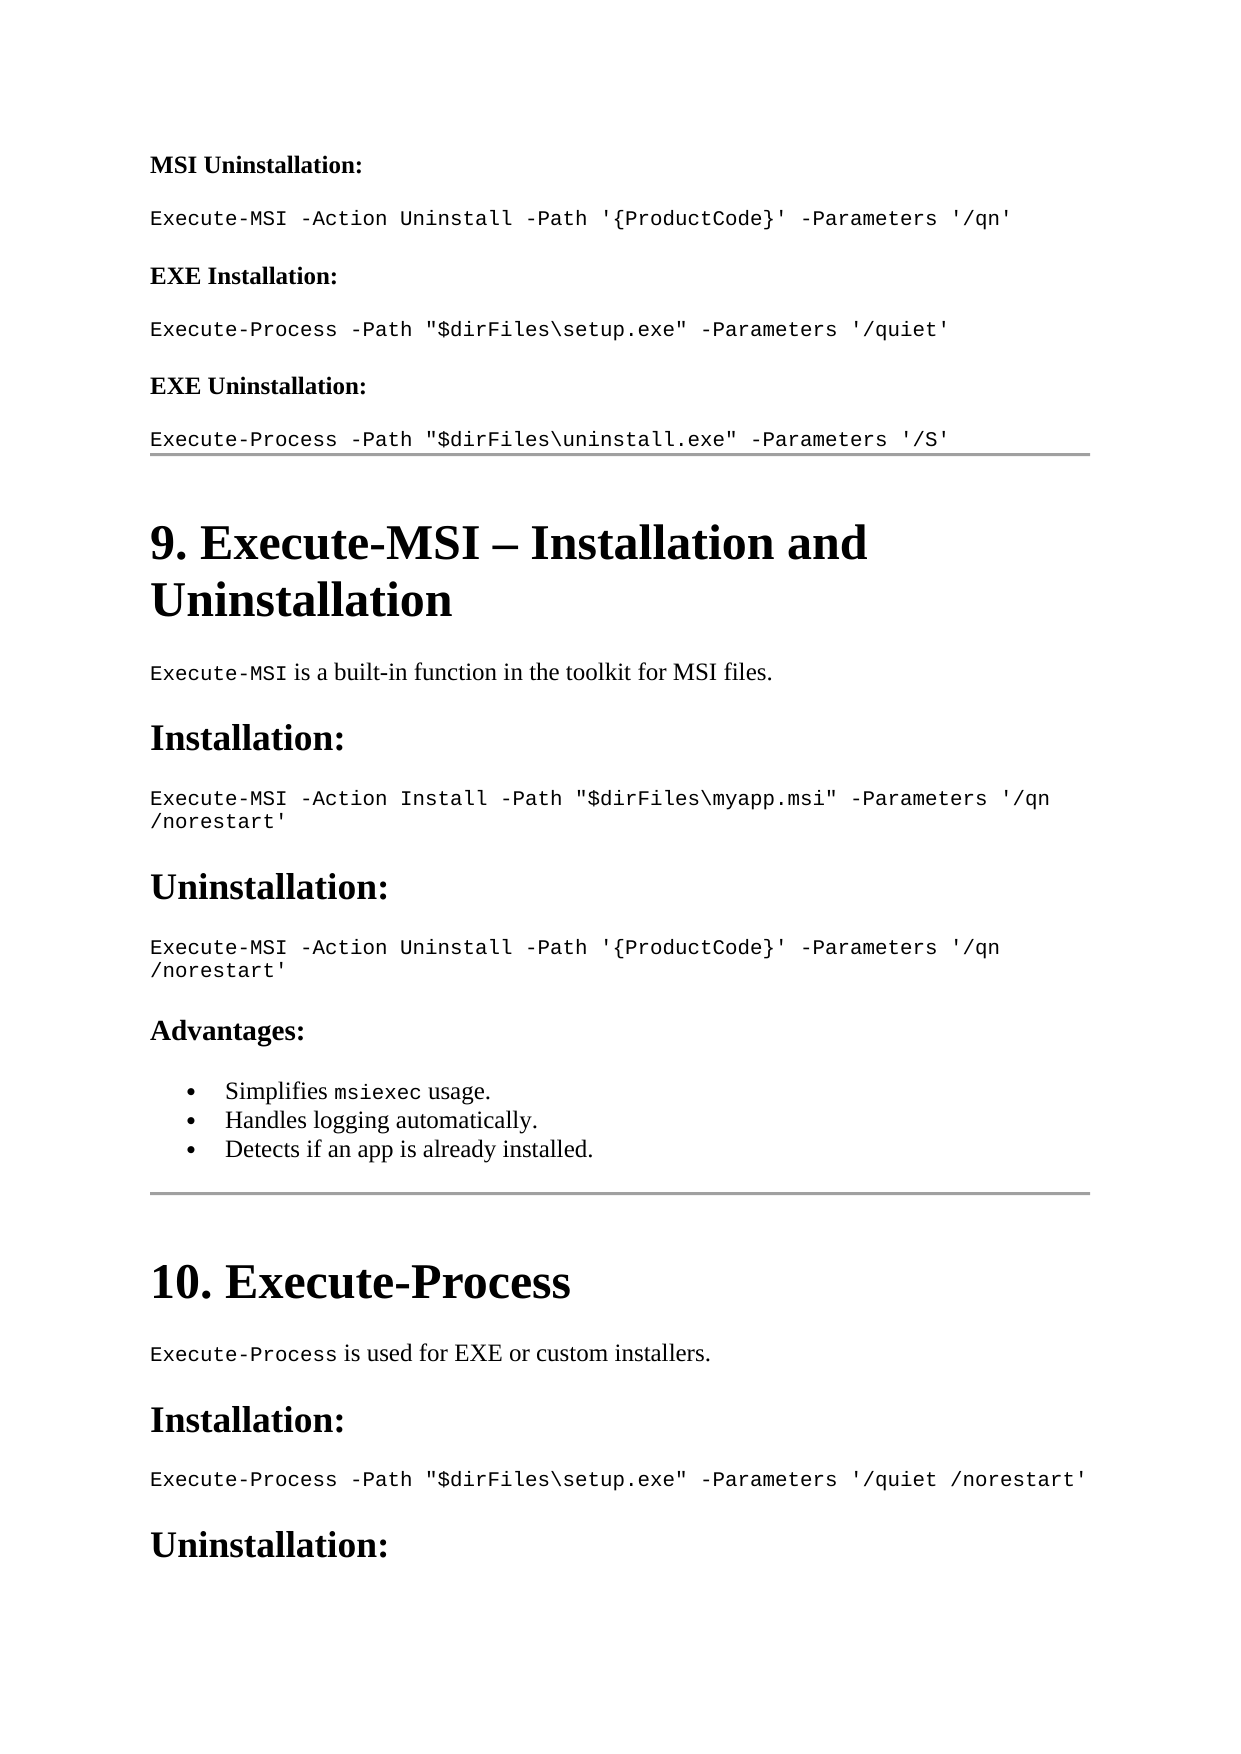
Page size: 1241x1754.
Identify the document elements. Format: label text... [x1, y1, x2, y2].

text EXE Installation: [150, 261, 1090, 289]
text Uninstallation: [150, 1522, 1090, 1565]
text Execute-MSI -Action Uninstall -Path '{ProductCode}' -Parameters '/qn' [150, 208, 1090, 232]
text Advantages: [150, 1013, 1090, 1047]
text Execute-Process -Path "$dirFiles\setup.exe" -Parameters '/quiet' [150, 319, 1090, 342]
text EXE Uninstallation: [150, 371, 1090, 400]
text Execute-MSI -Action Install -Path "$dirFiles\myapp.msi" -Parameters '/qn /norestart' [150, 788, 1090, 835]
text Execute-MSI -Action Uninstall -Path '{ProductCode}' -Parameters '/qn /norestart' [150, 937, 1090, 984]
text Installation: [150, 716, 1090, 759]
list Handles logging automatically. [187, 1105, 1090, 1134]
text Execute-Process -Path "$dirFiles\setup.exe" -Parameters '/quiet /norestart' [150, 1469, 1090, 1493]
text Execute-Process -Path "$dirFiles\uninstall.exe" -Parameters '/S' [150, 429, 1090, 453]
list Detects if an app is already installed. [187, 1134, 1090, 1163]
list Simplifies msiexec usage. [187, 1076, 1090, 1105]
text Execute-Process is used for EXE or custom installers. [150, 1338, 1090, 1368]
text 10. Execute-Process [150, 1252, 1090, 1309]
text Execute-MSI is a built-in function in the toolkit for MSI files. [150, 657, 1090, 686]
text Installation: [150, 1397, 1090, 1440]
text MSI Uninstallation: [150, 150, 1090, 179]
text Uninstallation: [150, 864, 1090, 907]
text 9. Execute-MSI – Installation and Uninstallation [150, 513, 1090, 628]
